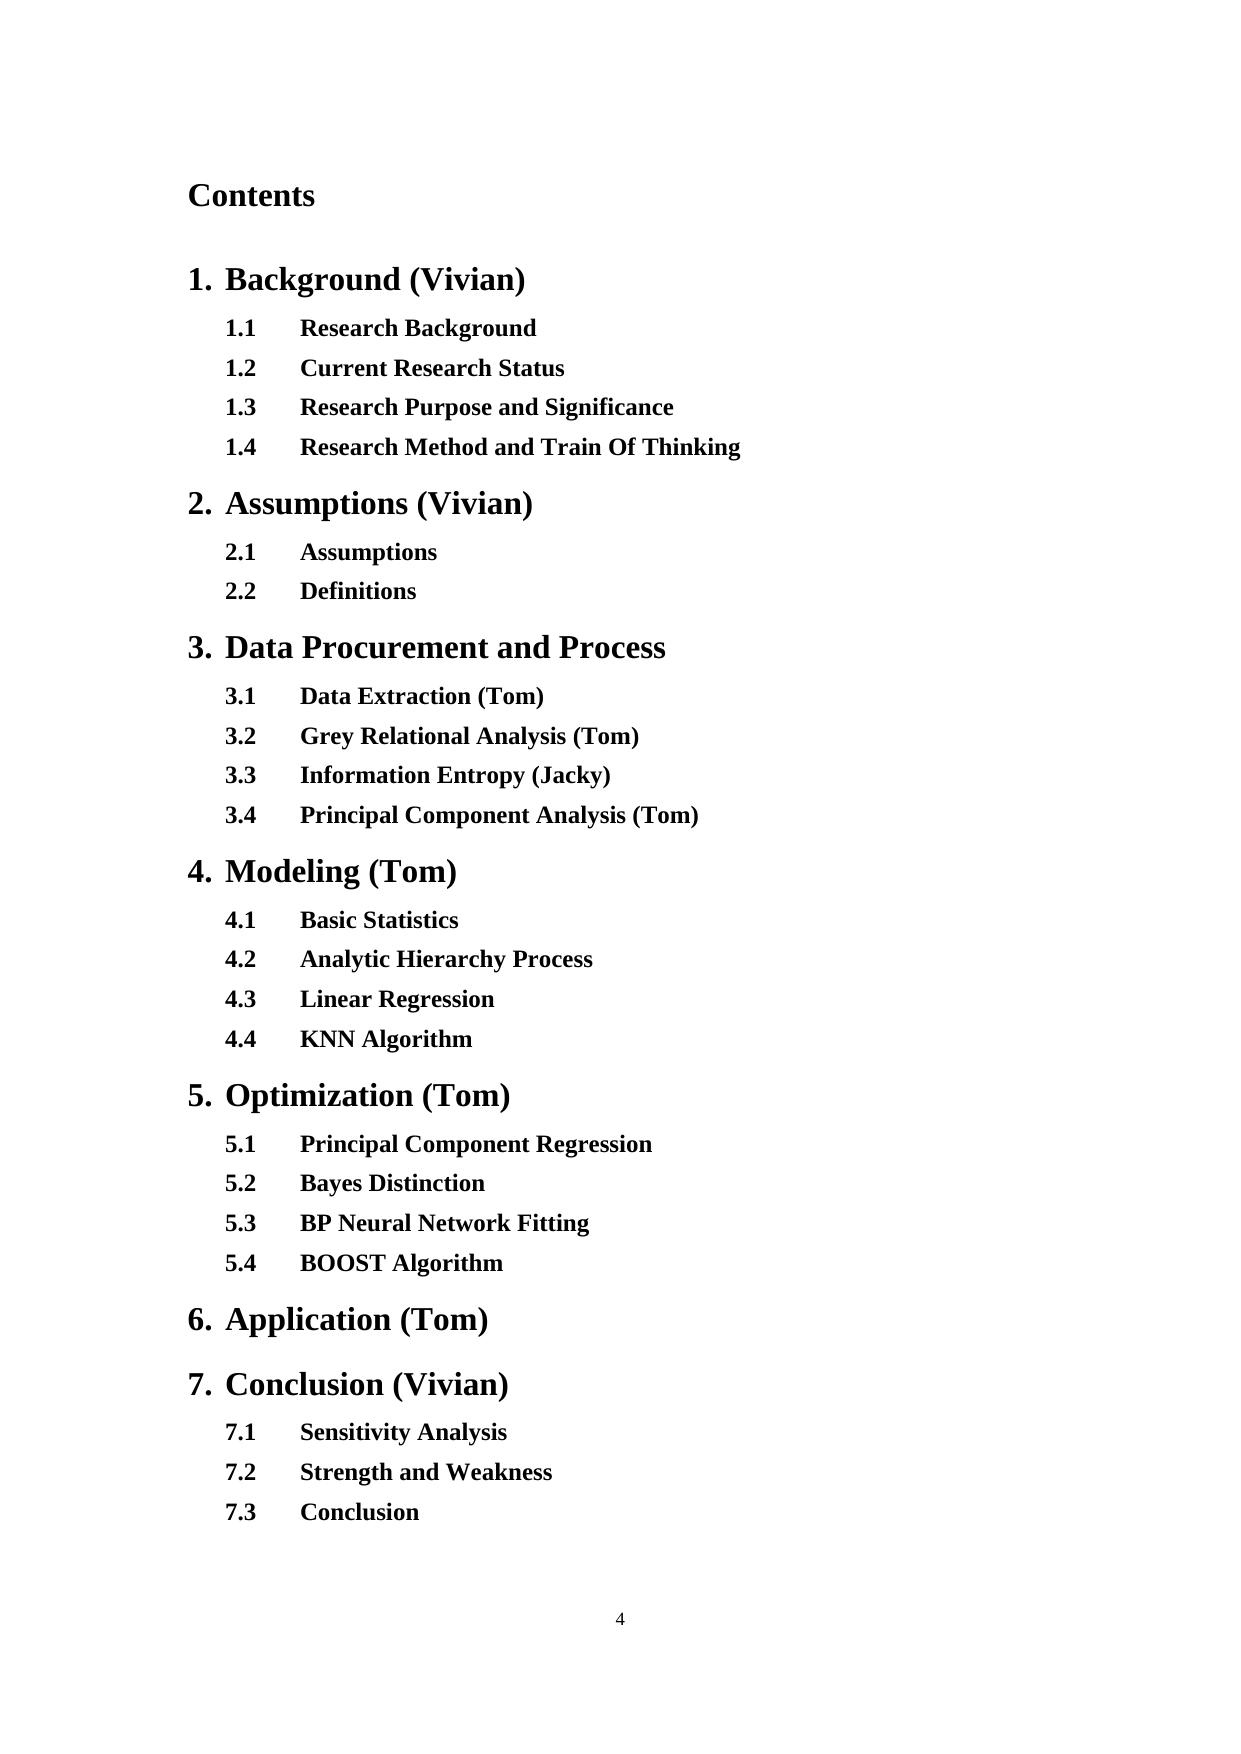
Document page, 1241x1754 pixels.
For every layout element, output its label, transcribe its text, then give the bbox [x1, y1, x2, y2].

list Optimization (Tom) [187, 1062, 1053, 1127]
list Current Research Status [225, 351, 1053, 383]
list Modeling (Tom) [187, 838, 1053, 903]
list Linear Regression [225, 982, 1053, 1015]
list Bayes Distinction [225, 1166, 1053, 1199]
list Background (Vivian) [187, 246, 1053, 311]
list Principal Component Regression [225, 1127, 1053, 1159]
list BP Neural Network Fitting [225, 1206, 1053, 1239]
list Conclusion [225, 1495, 1053, 1527]
list Assumptions [225, 535, 1053, 567]
list Research Purpose and Significance [225, 391, 1053, 423]
list Data Extraction (Tom) [225, 679, 1053, 712]
list Conclusion (Vivian) [187, 1351, 1053, 1416]
list Analytic Hierarchy Process [225, 943, 1053, 975]
list Definitions [225, 574, 1053, 607]
list Research Method and Train Of Thinking [225, 430, 1053, 463]
list Grey Relational Analysis (Tom) [225, 719, 1053, 751]
text Contents [187, 162, 1053, 227]
list Principal Component Analysis (Tom) [225, 798, 1053, 831]
list KNN Algorithm [225, 1022, 1053, 1054]
list Research Background [225, 311, 1053, 344]
list Basic Statistics [225, 903, 1053, 936]
list Application (Tom) [187, 1286, 1053, 1351]
list Data Procurement and Process [187, 614, 1053, 679]
list BOOST Algorithm [225, 1246, 1053, 1278]
list Assumptions (Vivian) [187, 470, 1053, 535]
list Strength and Weakness [225, 1455, 1053, 1488]
list Sensitivity Analysis [225, 1416, 1053, 1448]
list Information Entropy (Jacky) [225, 759, 1053, 791]
